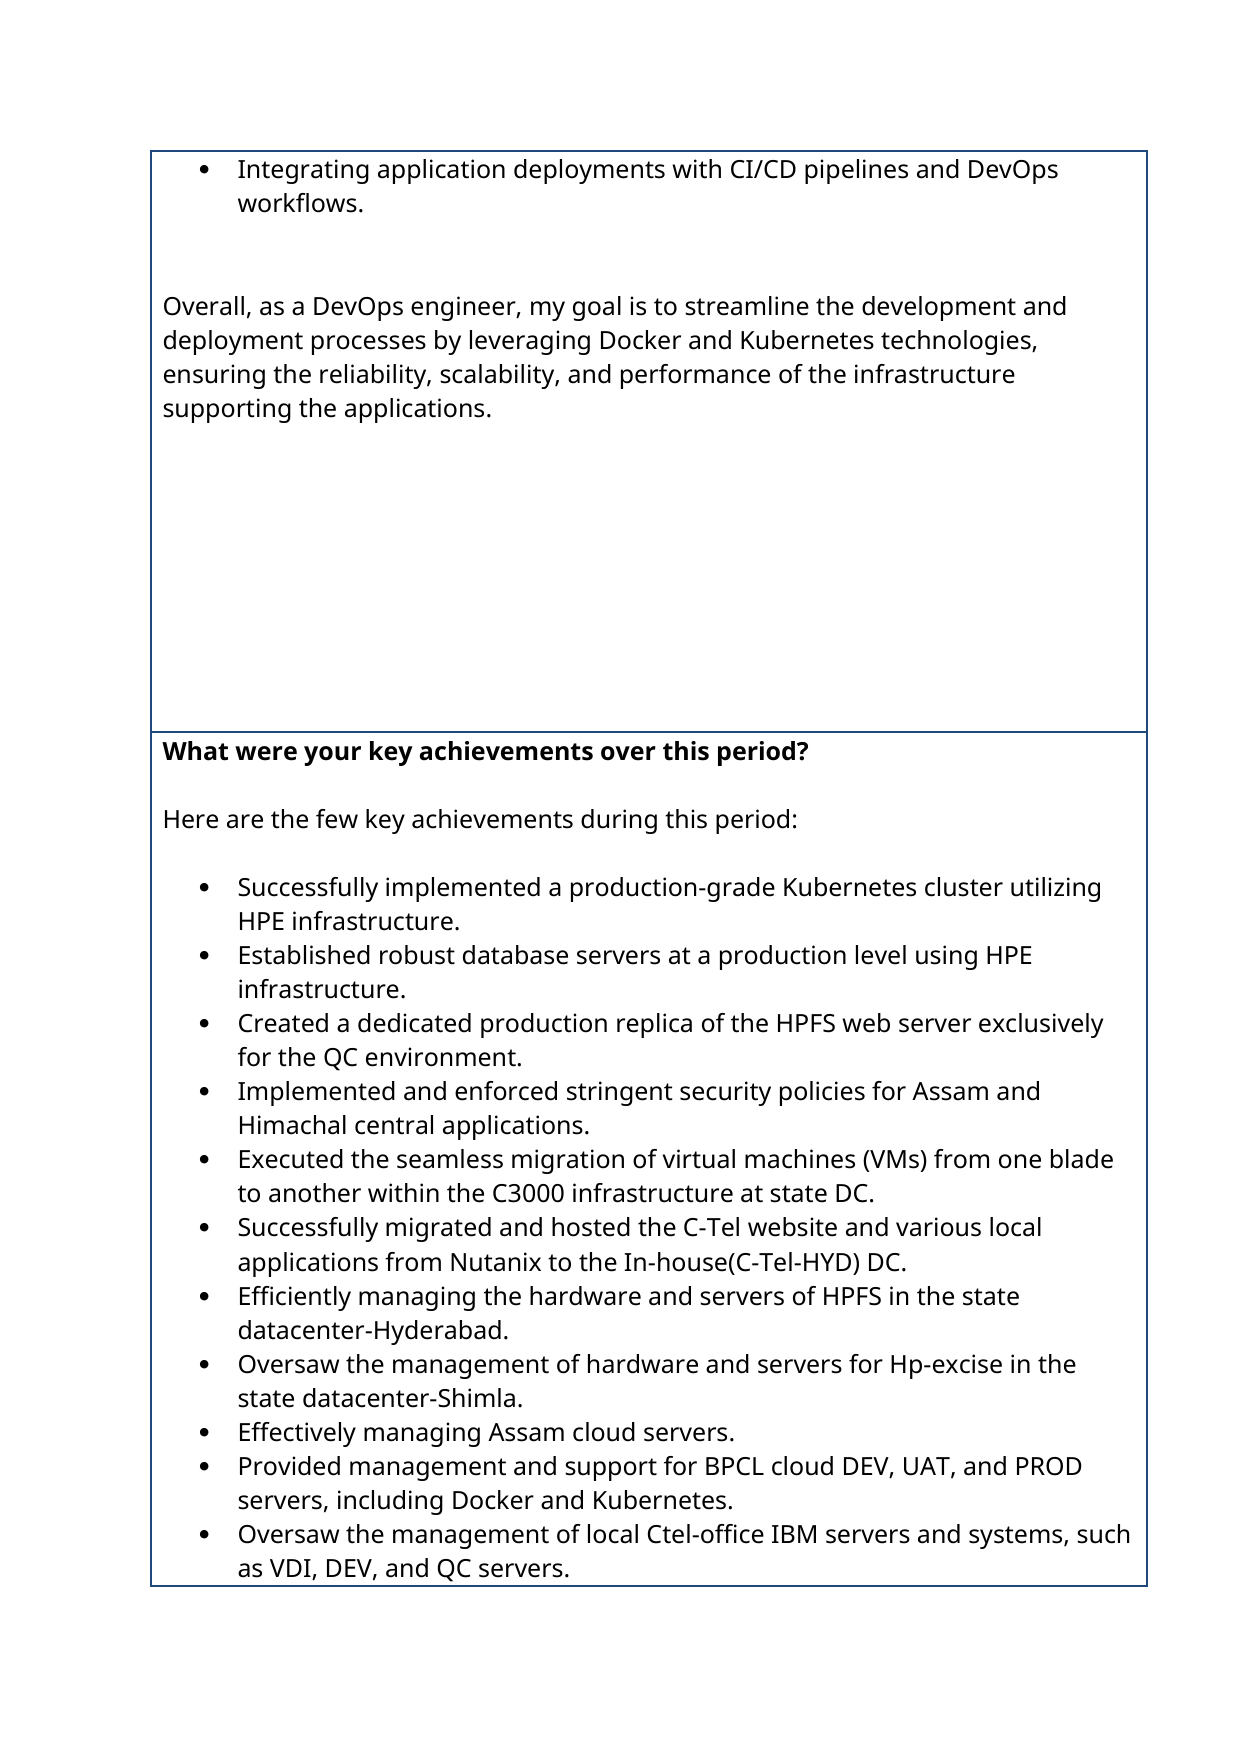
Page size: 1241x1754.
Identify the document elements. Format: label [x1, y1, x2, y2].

table_header [152, 152, 1146, 731]
table_cell [152, 733, 1146, 1585]
